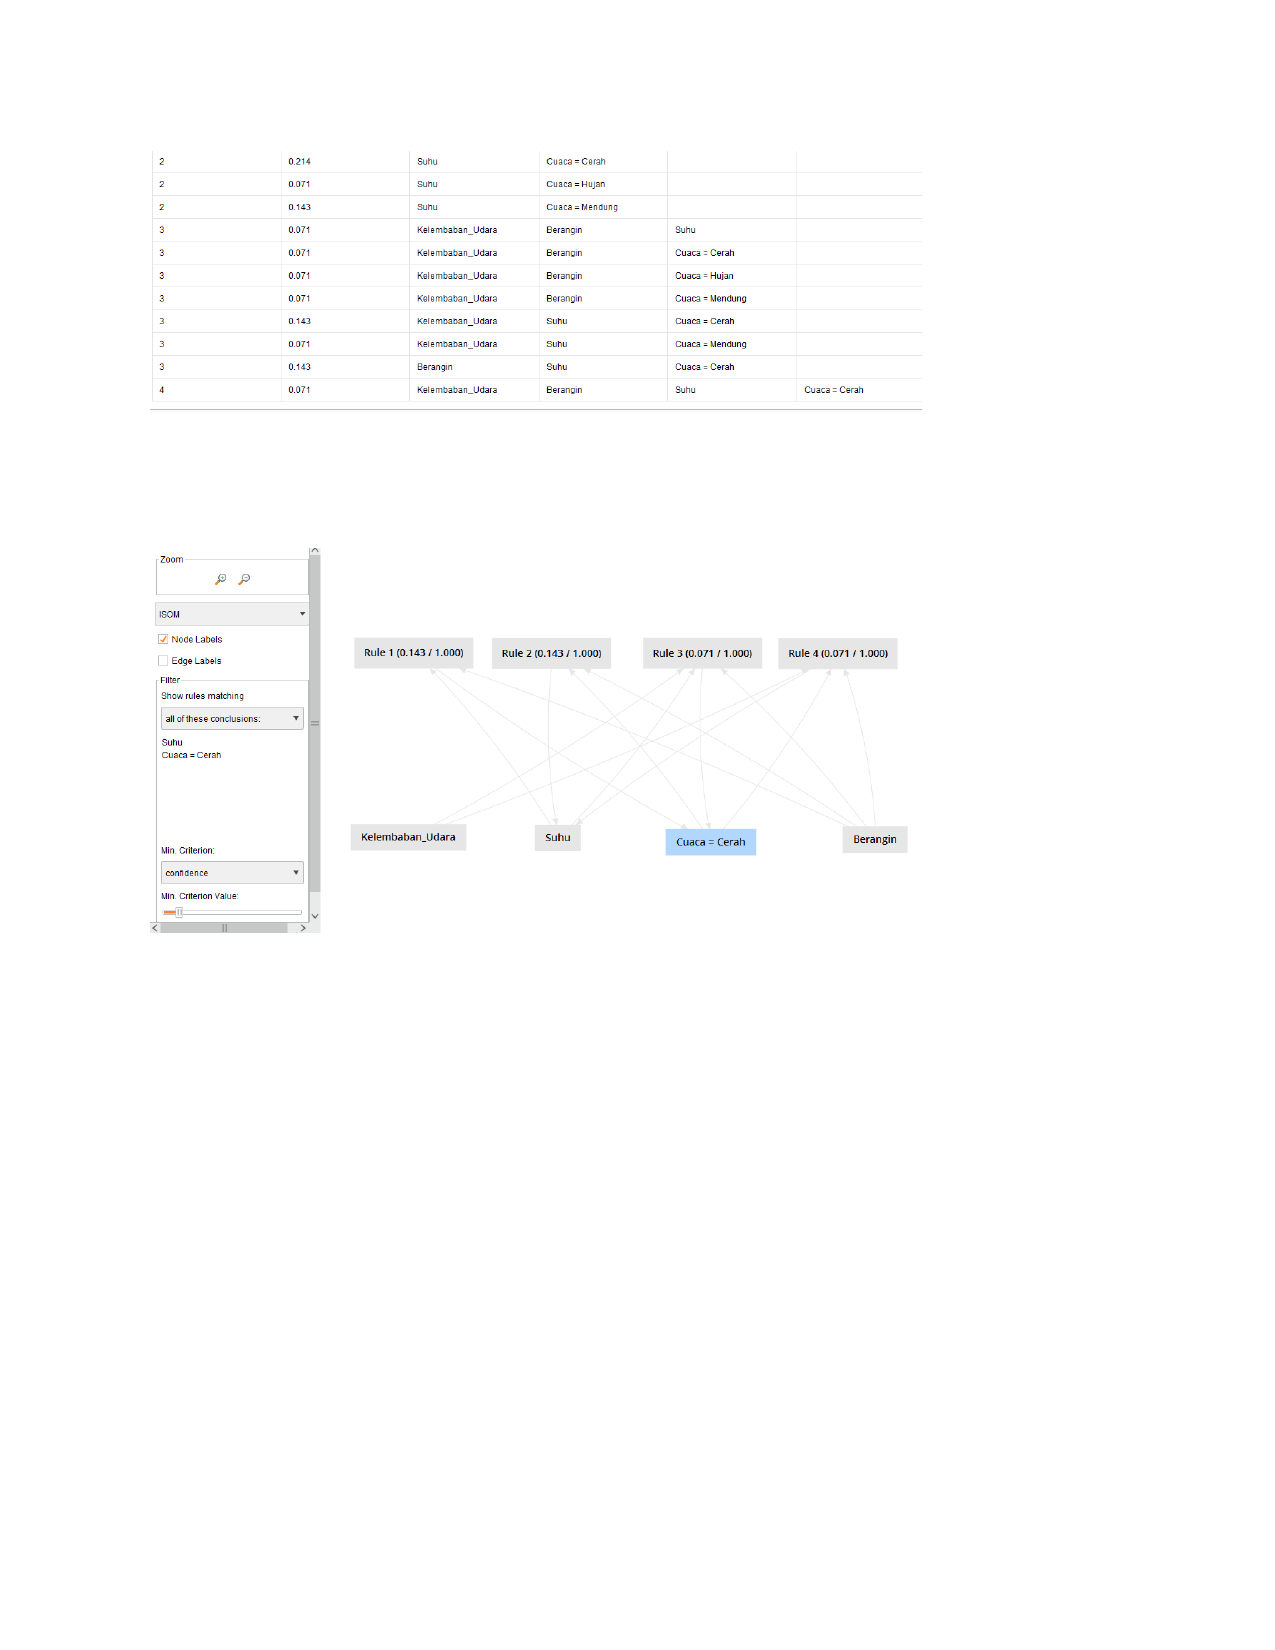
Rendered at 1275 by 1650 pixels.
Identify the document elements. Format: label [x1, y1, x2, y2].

picture [150, 151, 923, 413]
picture [150, 548, 1032, 933]
